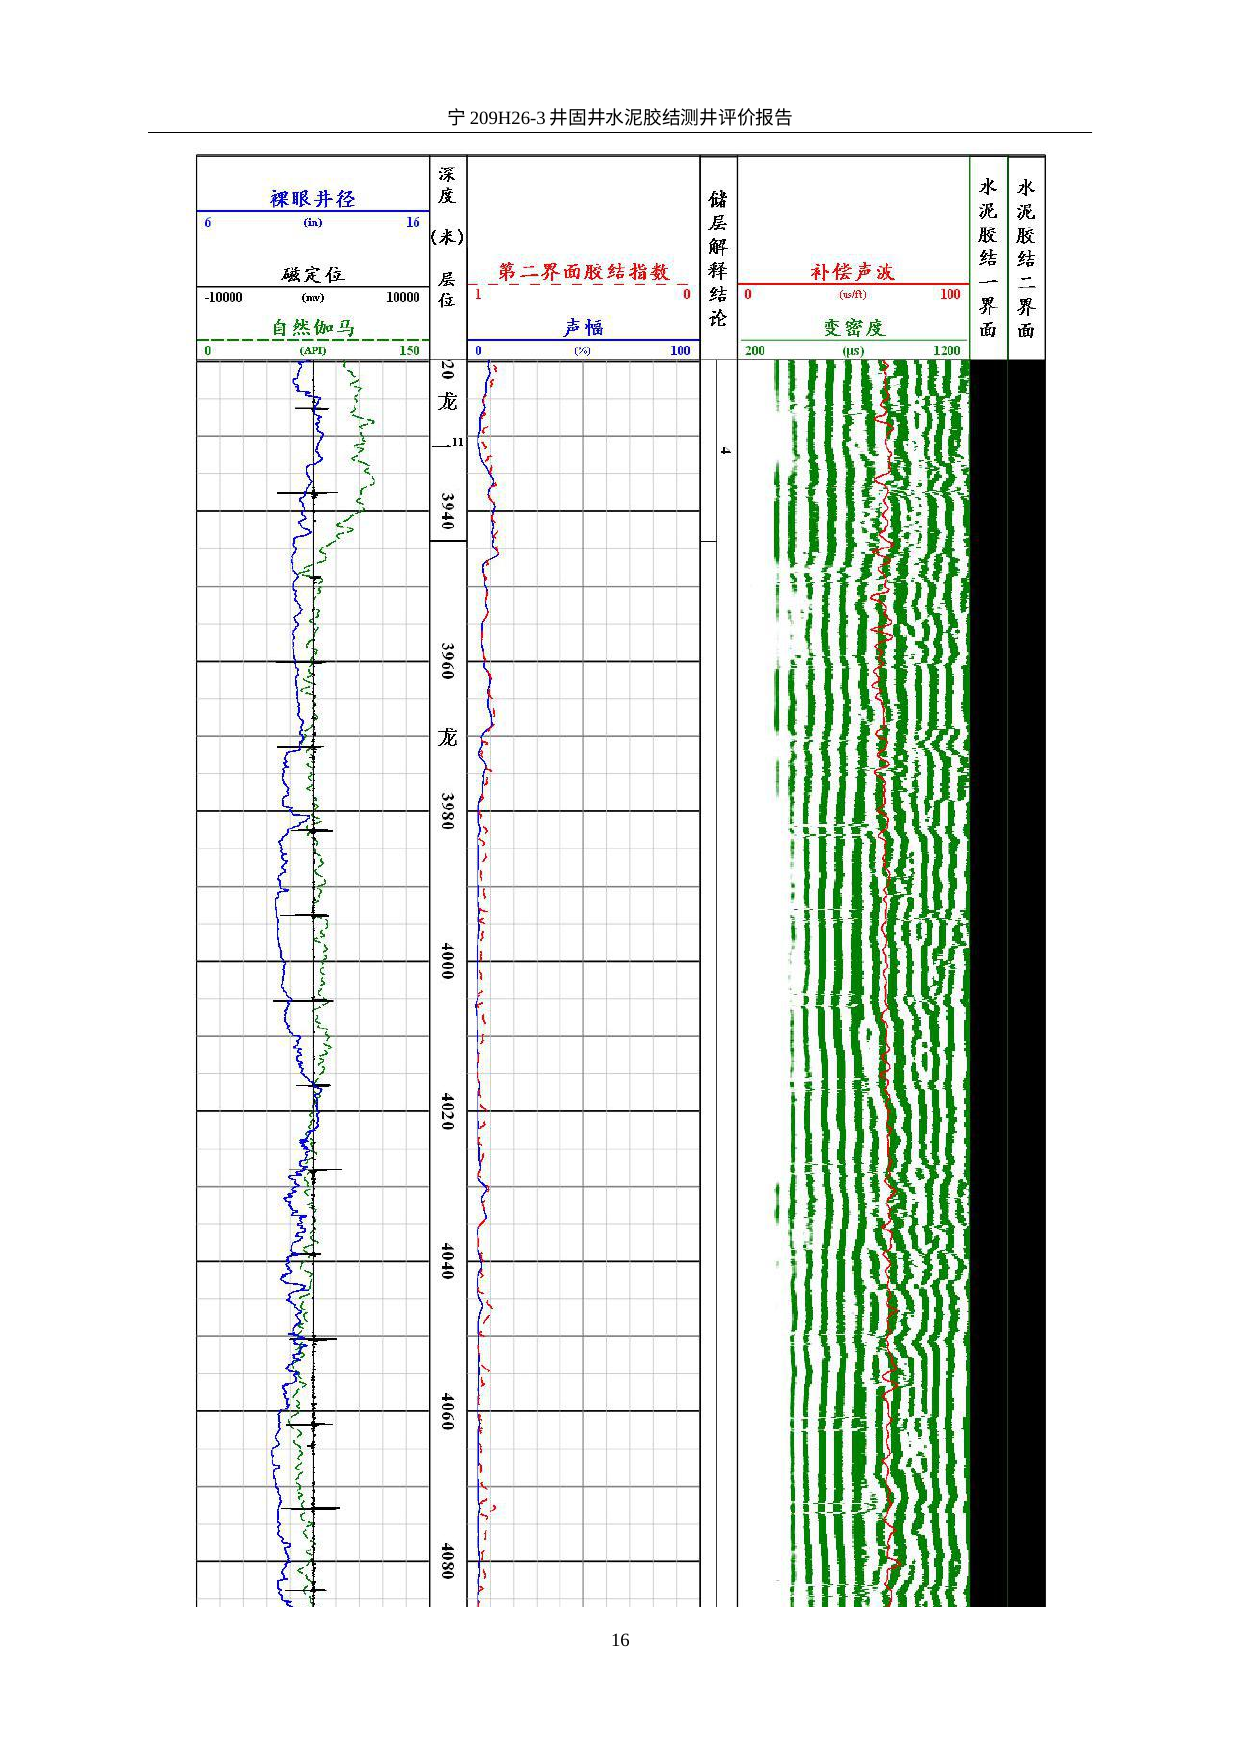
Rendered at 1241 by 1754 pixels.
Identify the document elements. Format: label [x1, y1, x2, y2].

picture [170, 147, 1071, 1607]
